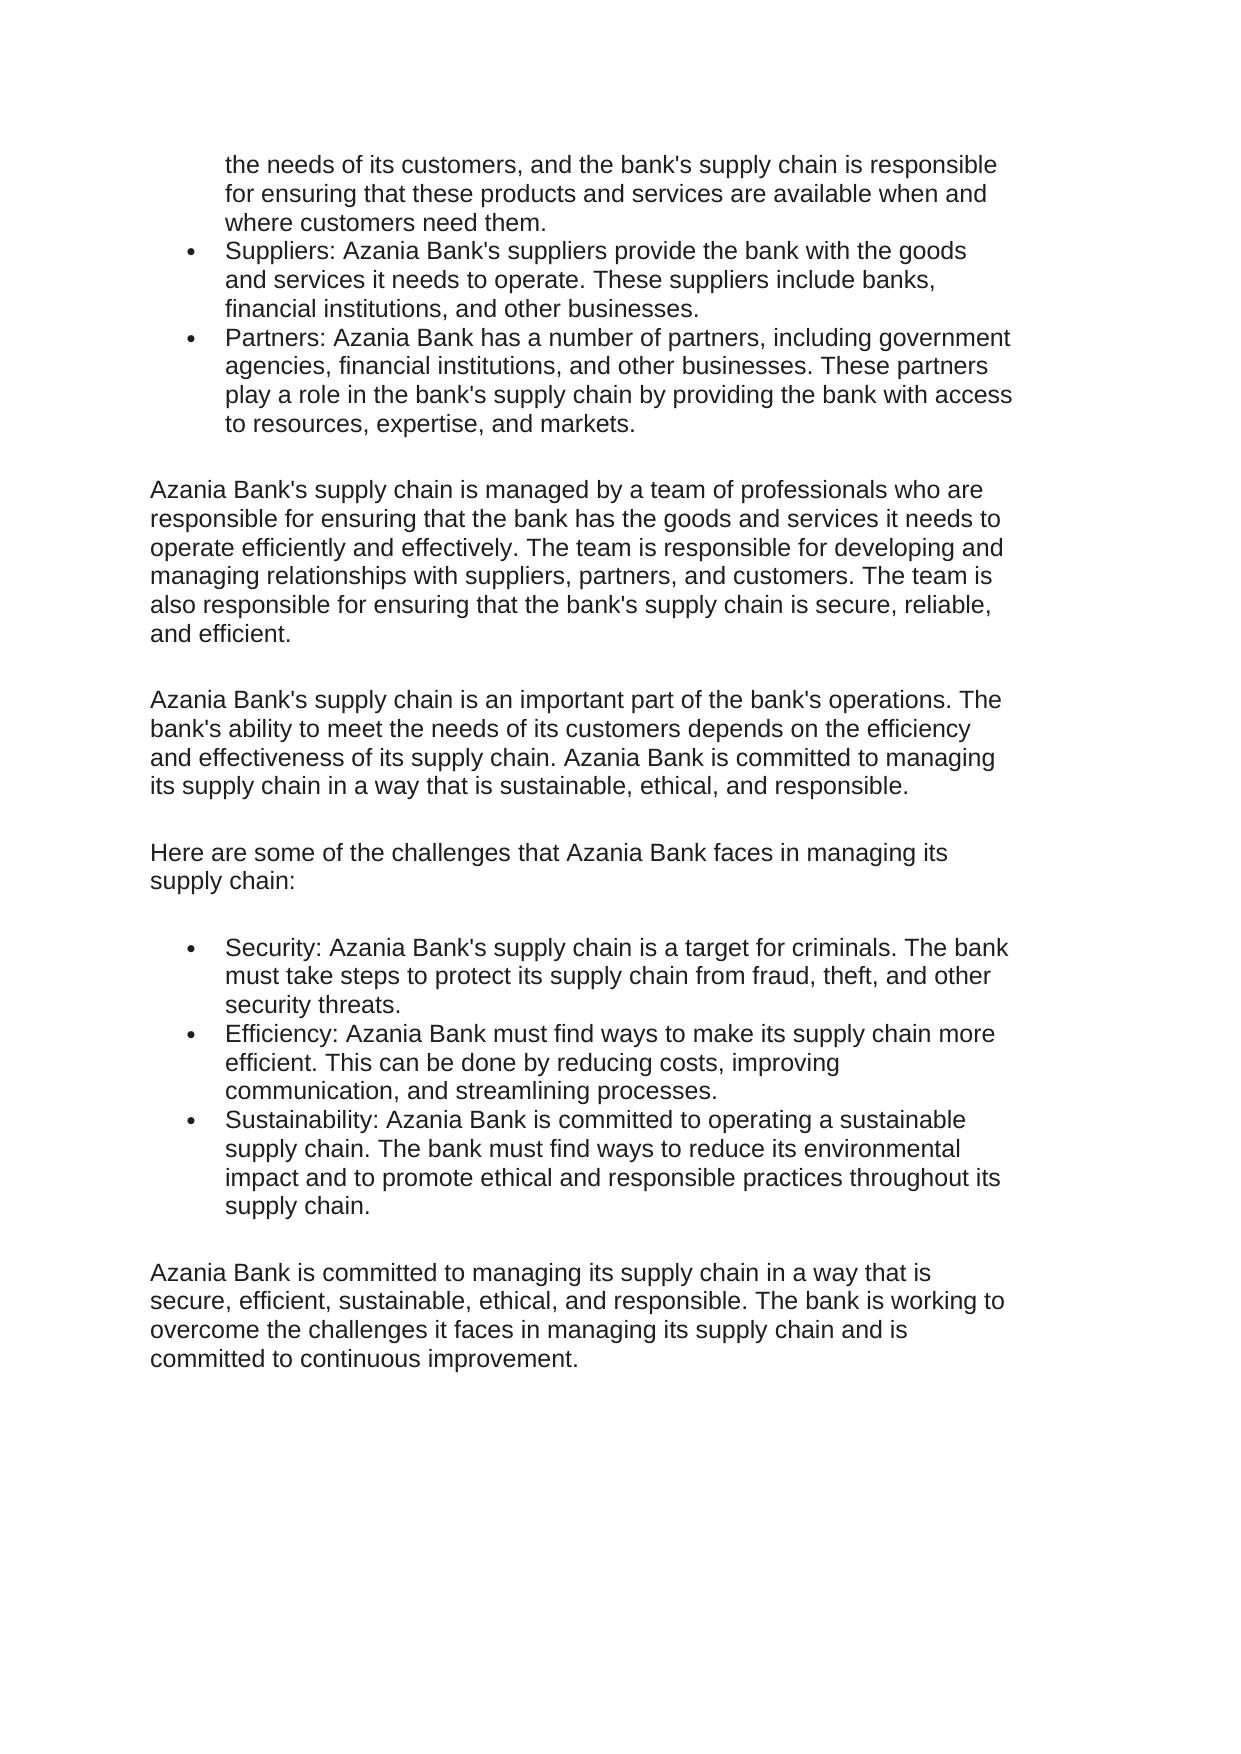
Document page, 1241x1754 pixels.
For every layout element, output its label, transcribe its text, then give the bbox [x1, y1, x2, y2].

text Azania Bank's supply chain is an important part of the bank's operations. The bank's ability to meet the needs of its customers depends on the efficiency and effectiveness of its supply chain. Azania Bank is committed to managing its supply chain in a way that is sustainable, ethical, and responsible. [150, 685, 1015, 800]
list Suppliers: Azania Bank's suppliers provide the bank with the goods and services it needs to operate. These suppliers include banks, financial institutions, and other businesses. [187, 236, 1015, 322]
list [187, 150, 1015, 236]
text Azania Bank is committed to managing its supply chain in a way that is secure, efficient, sustainable, ethical, and responsible. The bank is working to overcome the challenges it faces in managing its supply chain and is committed to continuous improvement. [150, 1257, 1015, 1372]
list Efficiency: Azania Bank must find ways to make its supply chain more efficient. This can be done by reducing costs, improving communication, and streamlining processes. [187, 1019, 1015, 1105]
text Here are some of the challenges that Azania Bank faces in managing its supply chain: [150, 837, 1015, 895]
list Sustainability: Azania Bank is committed to operating a sustainable supply chain. The bank must find ways to reduce its environmental impact and to promote ethical and responsible practices throughout its supply chain. [187, 1105, 1015, 1220]
text Azania Bank's supply chain is managed by a team of professionals who are responsible for ensuring that the bank has the goods and services it needs to operate efficiently and effectively. The team is responsible for developing and managing relationships with suppliers, partners, and customers. The team is also responsible for ensuring that the bank's supply chain is secure, reliable, and efficient. [150, 475, 1015, 647]
list Partners: Azania Bank has a number of partners, including government agencies, financial institutions, and other businesses. These partners play a role in the bank's supply chain by providing the bank with access to resources, expertise, and markets. [187, 322, 1015, 437]
list Security: Azania Bank's supply chain is a target for criminals. The bank must take steps to protect its supply chain from fraud, theft, and other security threats. [187, 932, 1015, 1019]
